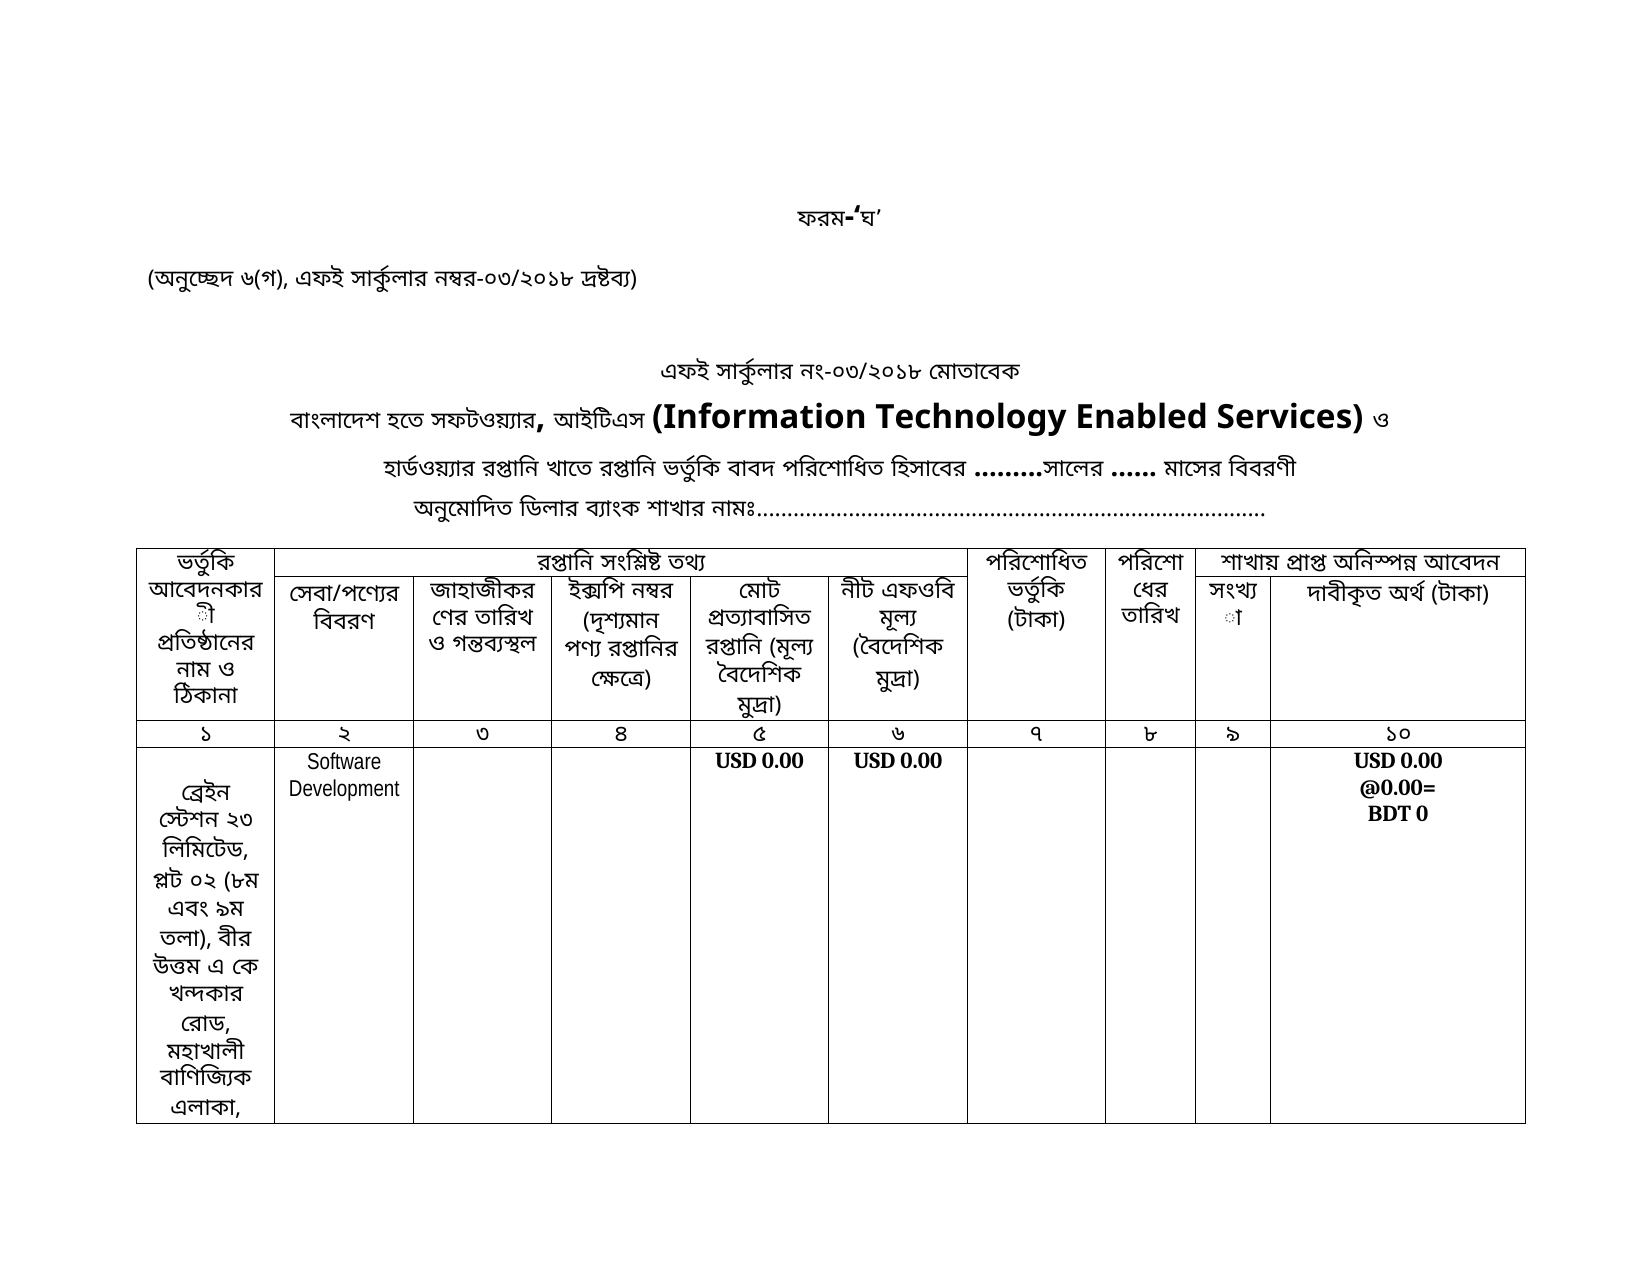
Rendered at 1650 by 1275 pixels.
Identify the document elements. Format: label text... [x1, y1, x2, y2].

table_cell জাহাজীকরণের তারিখ ও গন্তব্যস্থল [414, 577, 551, 719]
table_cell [1271, 748, 1525, 1122]
text এফই সার্কুলার নং-০৩/২০১৮ মোতাবেক [148, 355, 1532, 386]
table_cell USD 0.00 [829, 748, 967, 1122]
text হার্ডওয়্যার রপ্তানি খাতে রপ্তানি ভর্তুকি বাবদ পরিশোধিত হিসাবের .........সালের ...... মাসের বিবরণী [148, 447, 1532, 484]
table_cell USD 0.00 [691, 748, 828, 1122]
table_header শাখায় প্রাপ্ত অনিস্পন্ন আবেদন [1196, 549, 1525, 576]
table_cell সেবা/পণ্যের বিবরণ [275, 577, 413, 719]
table_cell ইক্সপি নম্বর (দৃশ্যমান পণ্য রপ্তানির ক্ষেত্রে) [552, 577, 690, 719]
table_header পরিশোধিত ভর্তুকি (টাকা) [968, 549, 1105, 719]
table_cell দাবীকৃত অর্থ (টাকা) [1271, 577, 1525, 719]
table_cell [275, 748, 413, 1122]
table_header ভর্তুকি আবেদনকারী প্রতিষ্ঠানের নাম ও ঠিকানা [137, 549, 274, 719]
table_cell নীট এফওবি মূল্য (বৈদেশিক মুদ্রা) [829, 577, 967, 719]
table_cell [1196, 748, 1270, 1122]
table_cell ১০ [1271, 721, 1525, 747]
text (অনুচ্ছেদ ৬(গ), এফই সার্কুলার নম্বর-০৩/২০১৮ দ্রষ্টব্য) [148, 262, 1532, 329]
table_cell ৭ [968, 721, 1105, 747]
table_cell [968, 748, 1105, 1122]
table_cell ৪ [552, 721, 690, 747]
table_cell ৩ [414, 721, 551, 747]
table_header রপ্তানি সংশ্লিষ্ট তথ্য [275, 549, 967, 576]
table_cell ১ [137, 721, 274, 747]
text ফরম-‘ঘ’ [148, 150, 1532, 235]
table_header পরিশোধের তারিখ [1106, 549, 1195, 719]
table_cell [414, 748, 551, 1122]
table_cell ৬ [829, 721, 967, 747]
table_cell ২ [275, 721, 413, 747]
table_cell ৮ [1106, 721, 1195, 747]
table_cell [1106, 748, 1195, 1122]
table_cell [137, 748, 274, 1122]
text অনুমোদিত ডিলার ব্যাংক শাখার নামঃ................................................................................... [148, 492, 1532, 523]
text বাংলাদেশ হতে সফটওয়্যার, আইটিএস (Information Technology Enabled Services) ও [148, 393, 1532, 438]
table_cell সংখ্যা [1196, 577, 1270, 719]
table_cell ৫ [691, 721, 828, 747]
table_cell মোট প্রত্যাবাসিত রপ্তানি (মূল্য বৈদেশিক মুদ্রা) [691, 577, 828, 719]
table_cell [552, 748, 690, 1122]
table_cell ৯ [1196, 721, 1270, 747]
